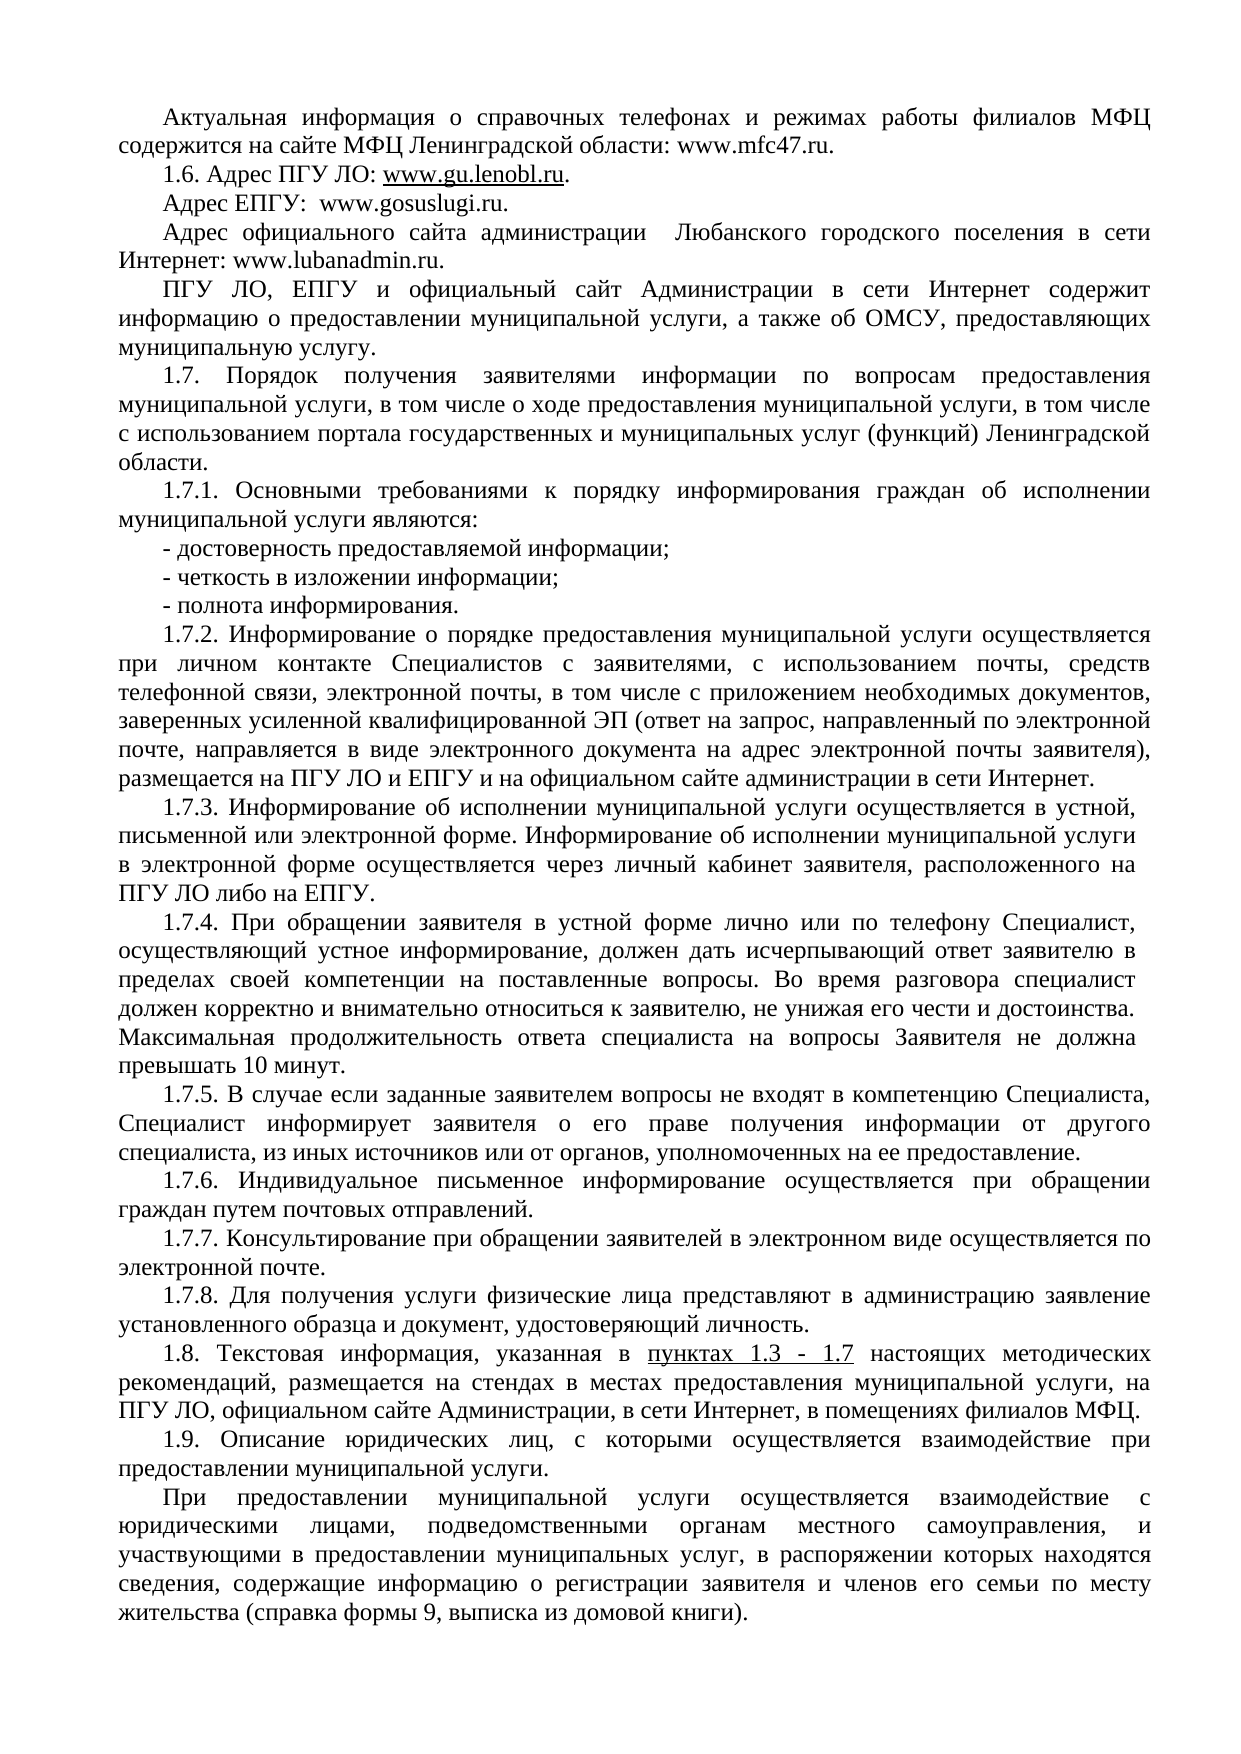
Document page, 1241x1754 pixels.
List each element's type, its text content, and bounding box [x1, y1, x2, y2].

text При предоставлении муниципальной услуги осуществляется взаимодействие с юридическими лицами, подведомственными органам местного самоуправления, и участвующими в предоставлении муниципальных услуг, в распоряжении которых находятся сведения, содержащие информацию о регистрации заявителя и членов его семьи по месту жительства (справка формы 9, выписка из домовой книги). [118, 1482, 1152, 1626]
text Адрес ЕПГУ: www.gosuslugi.ru. [118, 188, 1152, 217]
text 1.7.2. Информирование о порядке предоставления муниципальной услуги осуществляется при личном контакте Специалистов с заявителями, с использованием почты, средств телефонной связи, электронной почты, в том числе с приложением необходимых документов, заверенных усиленной квалифицированной ЭП (ответ на запрос, направленный по электронной почте, направляется в виде электронного документа на адрес электронной почты заявителя), размещается на ПГУ ЛО и ЕПГУ и на официальном сайте администрации в сети Интернет. [118, 619, 1152, 792]
text 1.7.1. Основными требованиями к порядку информирования граждан об исполнении муниципальной услуги являются: [118, 476, 1152, 533]
text 1.6. Адрес ПГУ ЛО: www.gu.lenobl.ru. [118, 159, 1152, 188]
text - четкость в изложении информации; [118, 562, 1152, 591]
text 1.9. Описание юридических лиц, с которыми осуществляется взаимодействие при предоставлении муниципальной услуги. [118, 1424, 1152, 1482]
text 1.7.8. Для получения услуги физические лица представляют в администрацию заявление установленного образца и документ, удостоверяющий личность. [118, 1281, 1152, 1338]
text 1.7. Порядок получения заявителями информации по вопросам предоставления муниципальной услуги, в том числе о ходе предоставления муниципальной услуги, в том числе с использованием портала государственных и муниципальных услуг (функций) Ленинградской области. [118, 361, 1152, 476]
text ПГУ ЛО, ЕПГУ и официальный сайт Администрации в сети Интернет содержит информацию о предоставлении муниципальной услуги, а также об ОМСУ, предоставляющих муниципальную услугу. [118, 274, 1152, 361]
text 1.7.6. Индивидуальное письменное информирование осуществляется при обращении граждан путем почтовых отправлений. [118, 1166, 1152, 1223]
text 1.7.4. При обращении заявителя в устной форме лично или по телефону Специалист, осуществляющий устное информирование, должен дать исчерпывающий ответ заявителю в пределах своей компетенции на поставленные вопросы. Во время разговора специалист должен корректно и внимательно относиться к заявителю, не унижая его чести и достоинства. Максимальная продолжительность ответа специалиста на вопросы Заявителя не должна превышать 10 минут. [118, 907, 1137, 1079]
text - полнота информирования. [118, 591, 1152, 619]
text - достоверность предоставляемой информации; [118, 533, 1152, 562]
text 1.7.5. В случае если заданные заявителем вопросы не входят в компетенцию Специалиста, Специалист информирует заявителя о его праве получения информации от другого специалиста, из иных источников или от органов, уполномоченных на ее предоставление. [118, 1079, 1152, 1166]
text 1.7.7. Консультирование при обращении заявителей в электронном виде осуществляется по электронной почте. [118, 1223, 1152, 1281]
text Актуальная информация о справочных телефонах и режимах работы филиалов МФЦ содержится на сайте МФЦ Ленинградской области: www.mfc47.ru. [118, 102, 1152, 159]
text 1.7.3. Информирование об исполнении муниципальной услуги осуществляется в устной, письменной или электронной форме. Информирование об исполнении муниципальной услуги в электронной форме осуществляется через личный кабинет заявителя, расположенного на ПГУ ЛО либо на ЕПГУ. [118, 792, 1137, 907]
text Адрес официального сайта администрации Любанского городского поселения в сети Интернет: www.lubanadmin.ru. [118, 217, 1152, 274]
text 1.8. Текстовая информация, указанная в пунктах 1.3 - 1.7 настоящих методических рекомендаций, размещается на стендах в местах предоставления муниципальной услуги, на ПГУ ЛО, официальном сайте Администрации, в сети Интернет, в помещениях филиалов МФЦ. [118, 1338, 1152, 1424]
